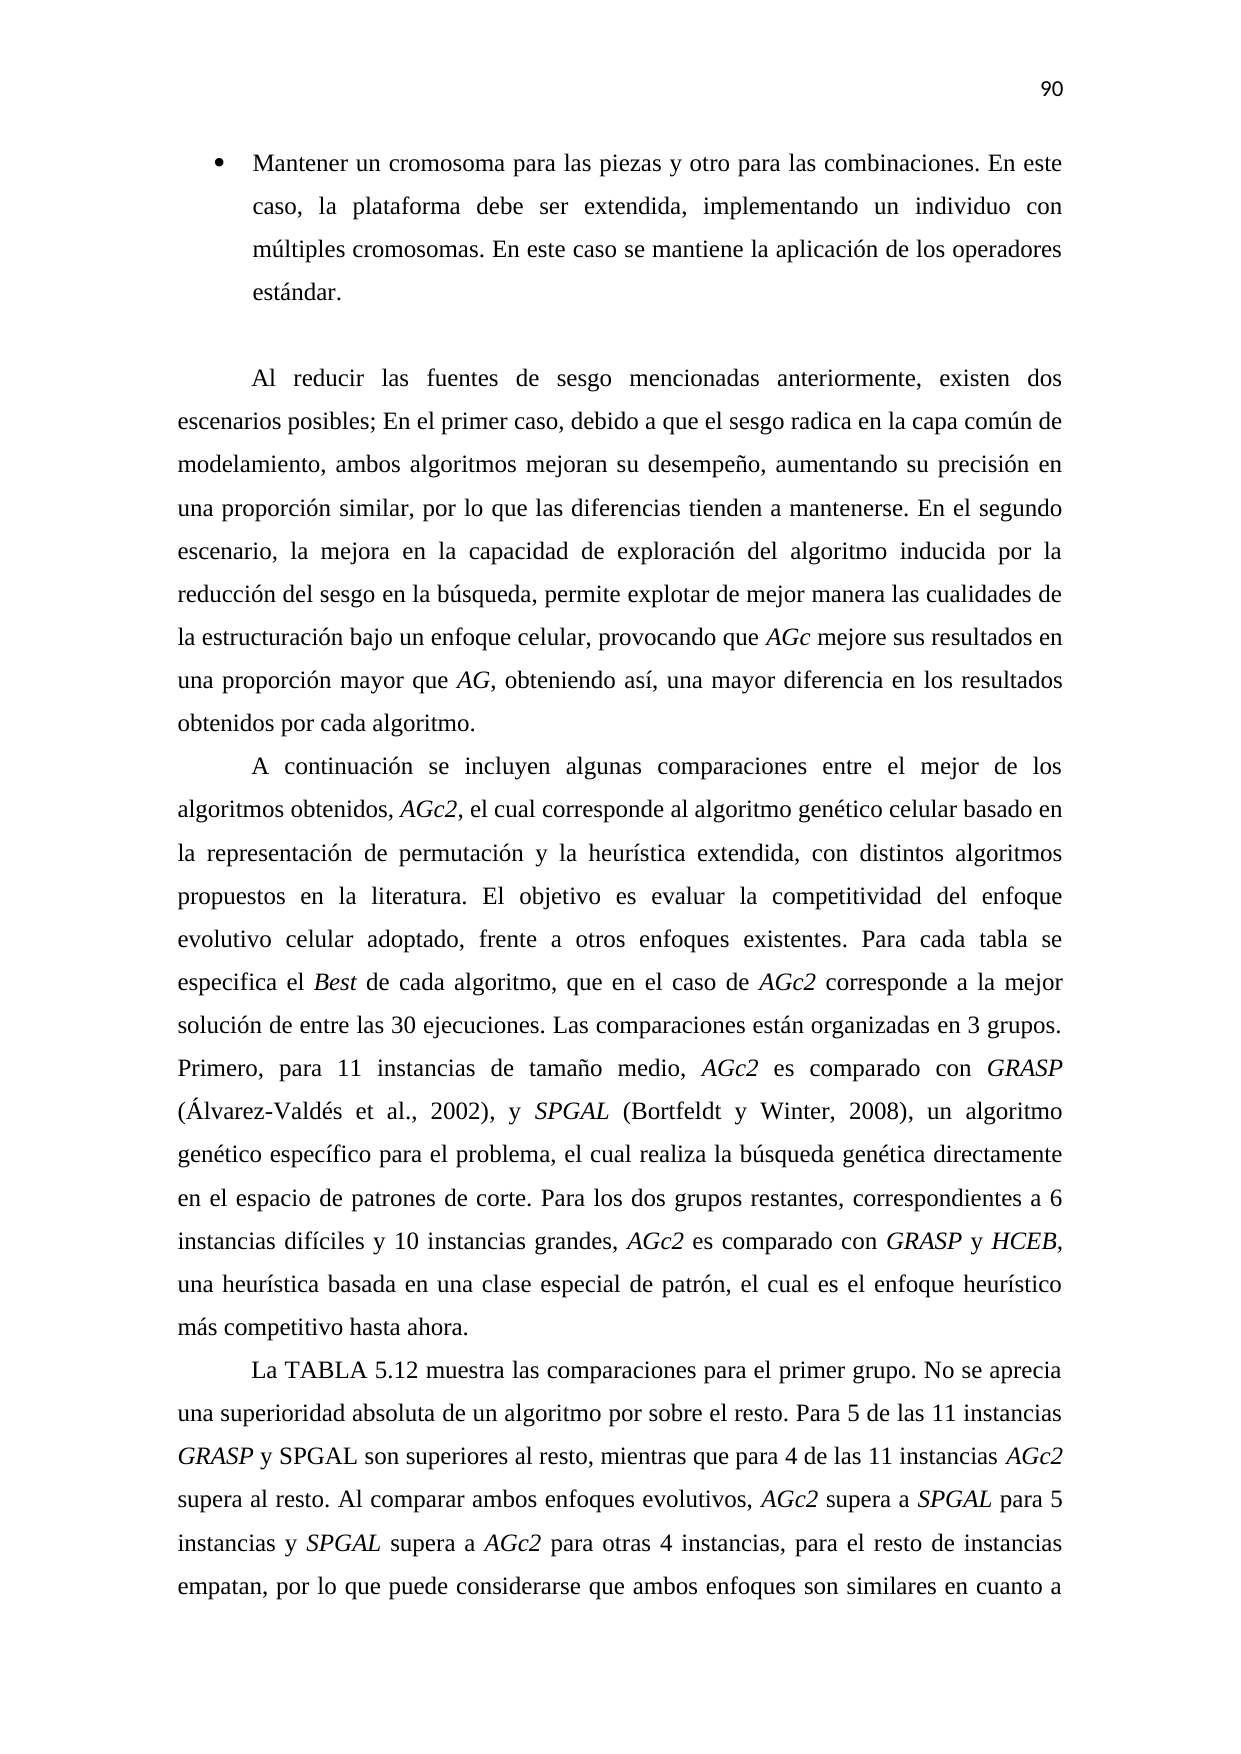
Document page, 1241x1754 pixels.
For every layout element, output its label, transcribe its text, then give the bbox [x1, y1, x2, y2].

text A continuación se incluyen algunas comparaciones entre el mejor de los algoritmos obtenidos, AGc2, el cual corresponde al algoritmo genético celular basado en la representación de permutación y la heurística extendida, con distintos algoritmos propuestos en la literatura. El objetivo es evaluar la competitividad del enfoque evolutivo celular adoptado, frente a otros enfoques existentes. Para cada tabla se especifica el Best de cada algoritmo, que en el caso de AGc2 corresponde a la mejor solución de entre las 30 ejecuciones. Las comparaciones están organizadas en 3 grupos. Primero, para 11 instancias de tamaño medio, AGc2 es comparado con GRASP (Álvarez-Valdés et al., 2002), y SPGAL (Bortfeldt y Winter, 2008), un algoritmo genético específico para el problema, el cual realiza la búsqueda genética directamente en el espacio de patrones de corte. Para los dos grupos restantes, correspondientes a 6 instancias difíciles y 10 instancias grandes, AGc2 es comparado con GRASP y HCEB, una heurística basada en una clase especial de patrón, el cual es el enfoque heurístico más competitivo hasta ahora. [177, 751, 1063, 1341]
list Mantener un cromosoma para las piezas y otro para las combinaciones. En este caso, la plataforma debe ser extendida, implementando un individuo con múltiples cromosomas. En este caso se mantiene la aplicación de los operadores estándar. [215, 148, 1063, 306]
list Al reducir las fuentes de sesgo mencionadas anteriormente, existen dos escenarios posibles; En el primer caso, debido a que el sesgo radica en la capa común de modelamiento, ambos algoritmos mejoran su desempeño, aumentando su precisión en una proporción similar, por lo que las diferencias tienden a mantenerse. En el segundo escenario, la mejora en la capacidad de exploración del algoritmo inducida por la reducción del sesgo en la búsqueda, permite explotar de mejor manera las cualidades de la estructuración bajo un enfoque celular, provocando que AGc mejore sus resultados en una proporción mayor que AG, obteniendo así, una mayor diferencia en los resultados obtenidos por cada algoritmo. [177, 363, 1063, 737]
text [177, 1355, 1063, 1599]
